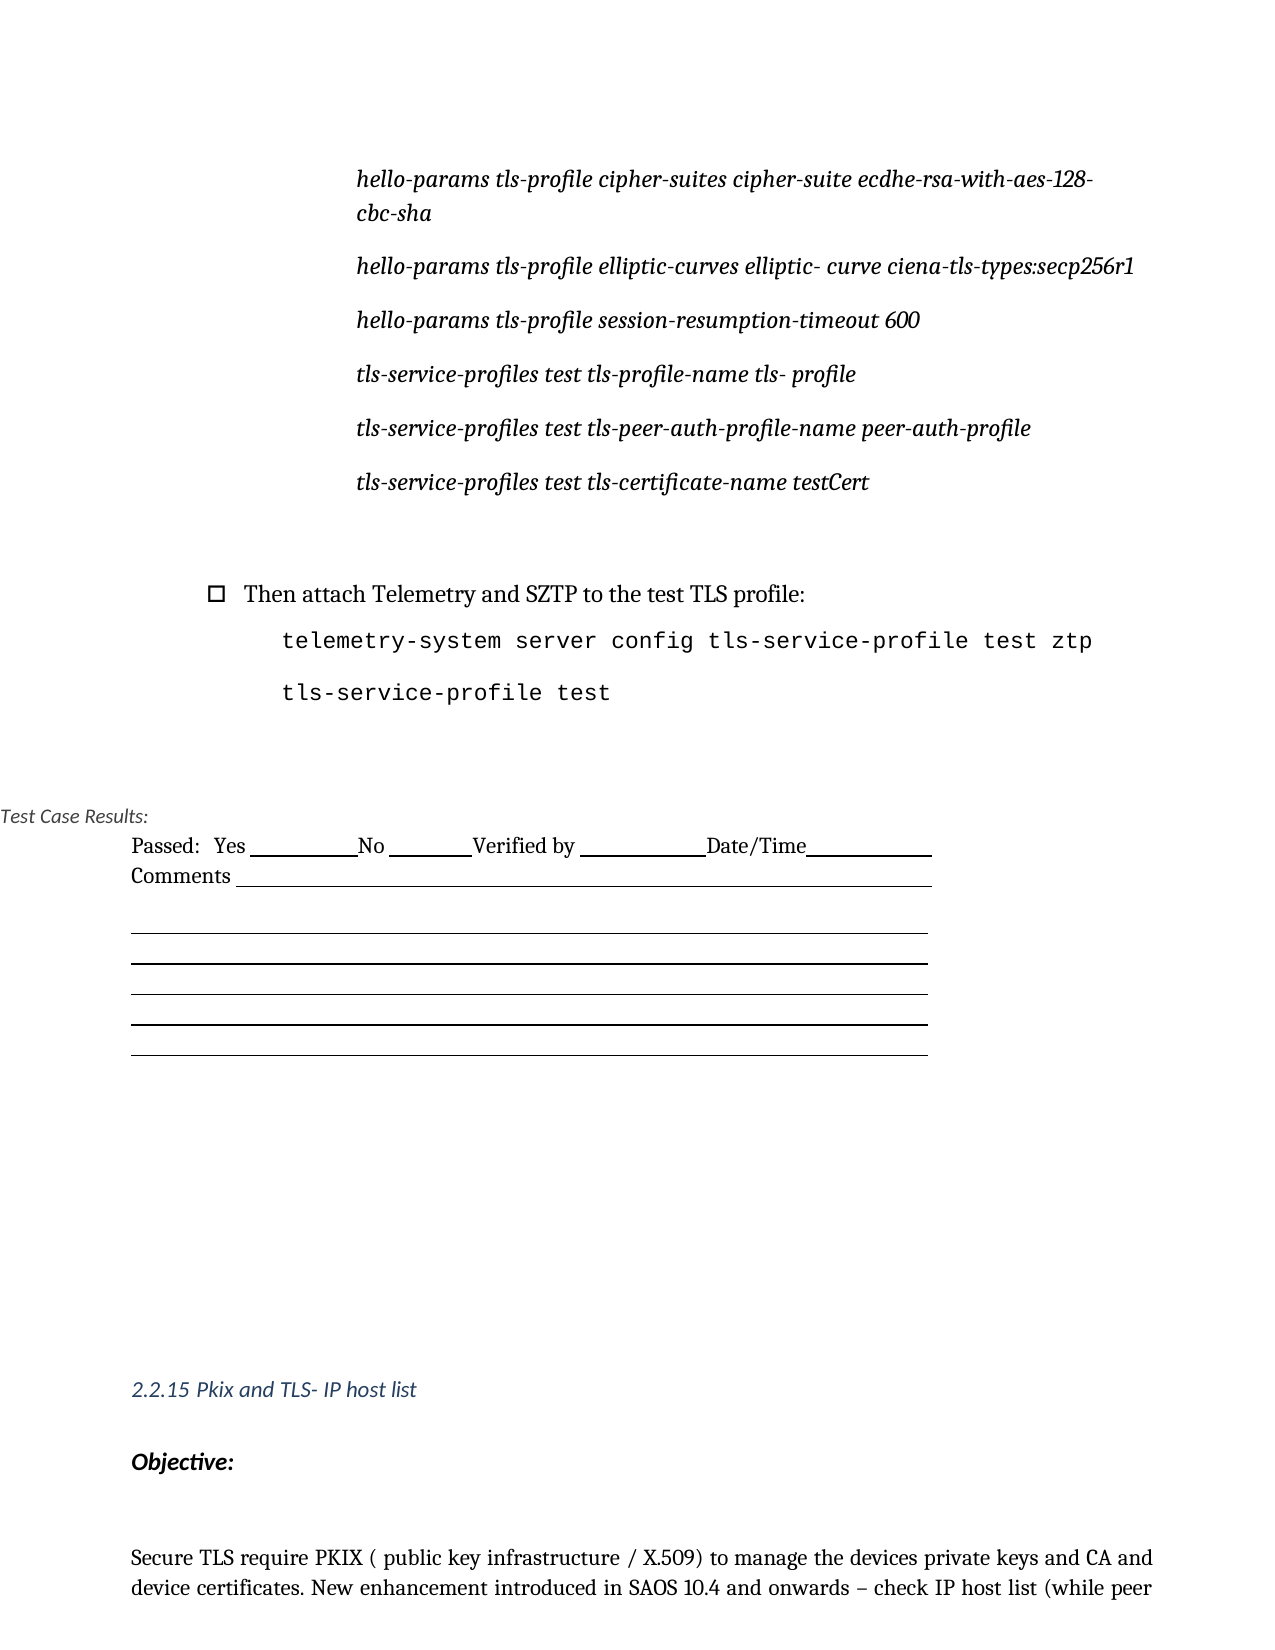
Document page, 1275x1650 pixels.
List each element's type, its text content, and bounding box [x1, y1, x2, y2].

list Then attach Telemetry and SZTP to the test TLS profile: [206, 578, 1275, 609]
subtitle Pkix and TLS- IP host list [131, 1375, 1275, 1403]
text hello-params tls-profile cipher-suites cipher-suite ecdhe-rsa-with-aes-128-cbc-sha [356, 165, 1122, 227]
text hello-params tls-profile session-resumption-timeout 600 [356, 306, 1154, 335]
text telemetry-system server config tls-service-profile test ztp tls-service-profile test [281, 629, 1137, 707]
text hello-params tls-profile elliptic-curves elliptic- curve ciena-tls-types:secp256r1 [356, 252, 1154, 281]
text Passed: Yes No Verified by Date/Time Comments [131, 833, 937, 889]
subtitle Test Case Results: [0, 804, 1275, 829]
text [131, 1545, 1153, 1602]
text tls-service-profiles test tls-profile-name tls- profile [356, 360, 1154, 389]
text tls-service-profiles test tls-peer-auth-profile-name peer-auth-profile [356, 414, 1137, 443]
text Objective: [131, 1446, 1275, 1477]
text tls-service-profiles test tls-certificate-name testCert [356, 468, 1154, 496]
